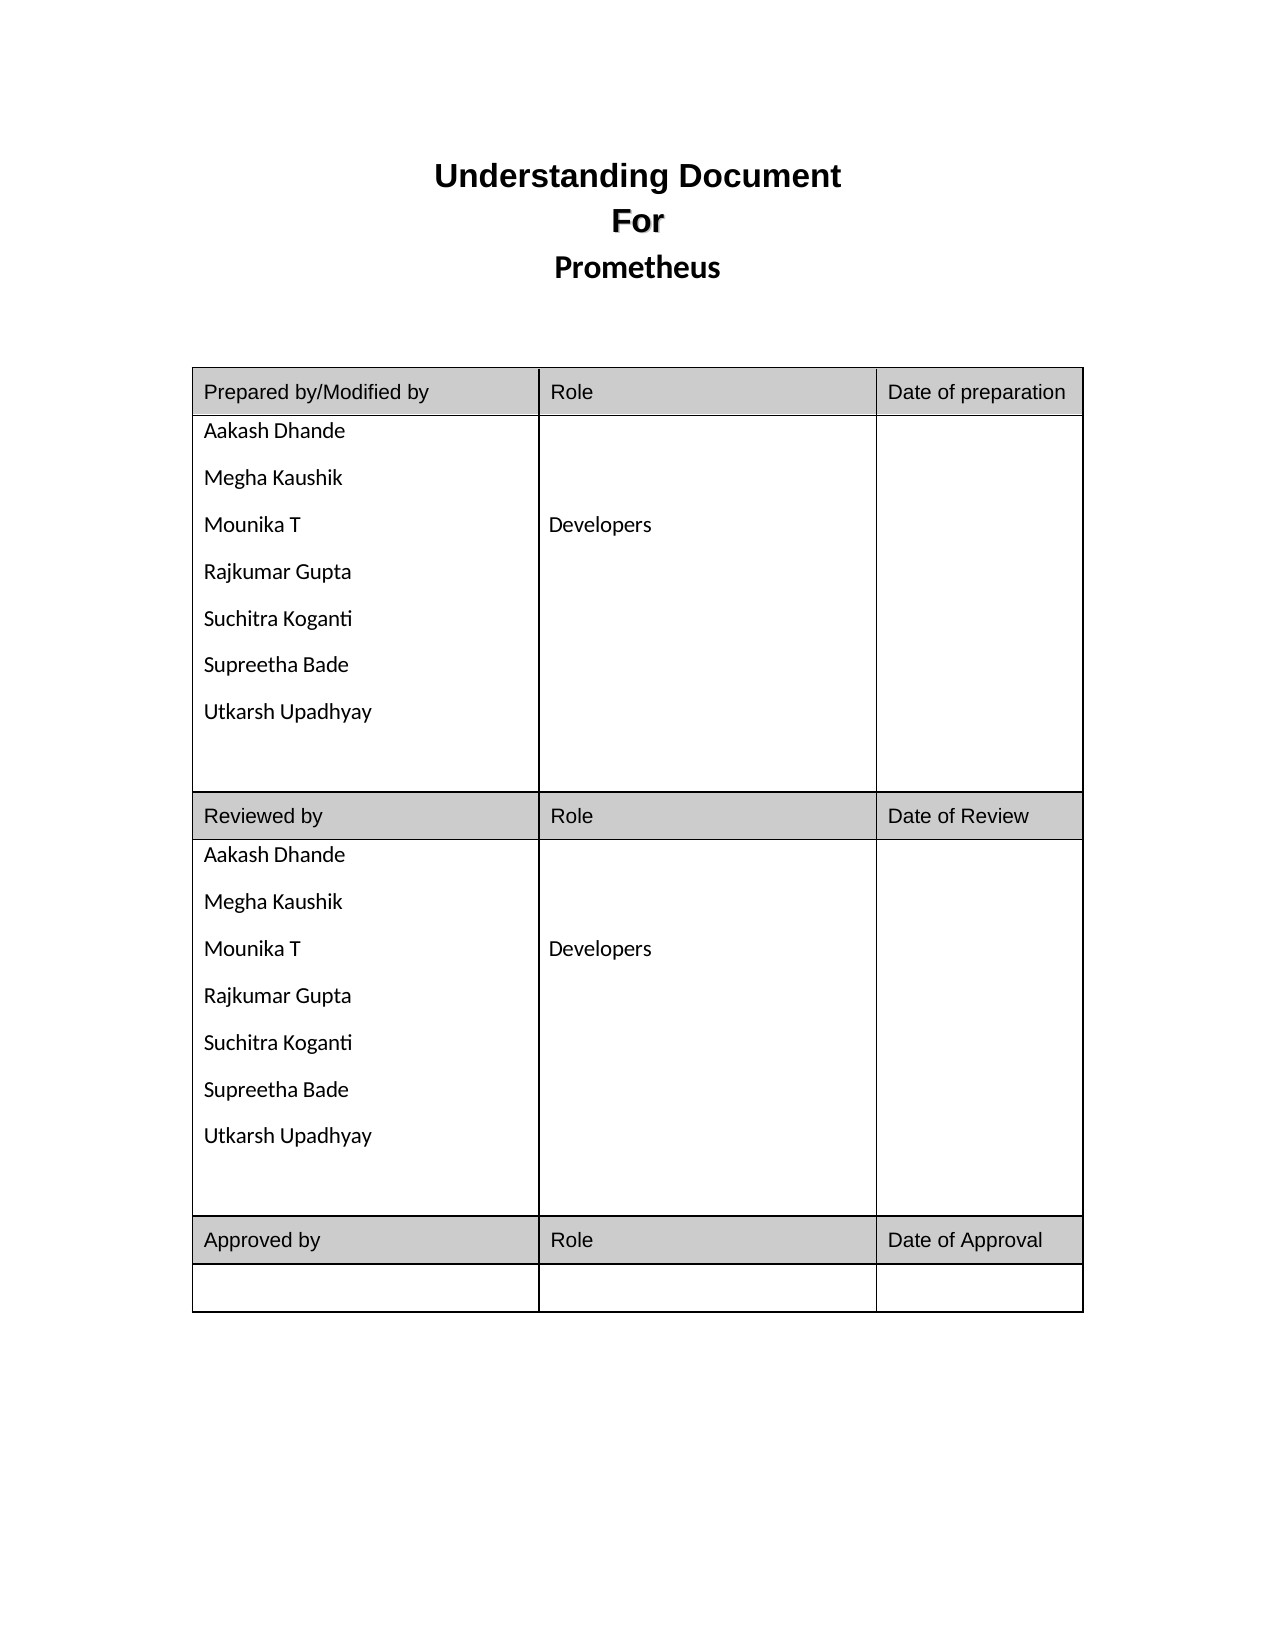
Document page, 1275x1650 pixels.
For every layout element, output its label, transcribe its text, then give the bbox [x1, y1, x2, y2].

table_cell [877, 416, 1082, 791]
table_cell Aakash Dhande Megha Kaushik Mounika T Rajkumar Gupta Suchitra Koganti Supreetha Bade Utkarsh Upadhyay [193, 840, 538, 1215]
table_cell [540, 1265, 876, 1311]
table_cell Developers [540, 416, 876, 791]
table_cell Aakash Dhande Megha Kaushik Mounika T Rajkumar Gupta Suchitra Koganti Supreetha Bade Utkarsh Upadhyay [193, 416, 538, 791]
table_header Prepared by/Modified by [193, 368, 539, 414]
table_cell [877, 840, 1082, 1215]
title Understanding Document [150, 156, 1126, 195]
table_cell [877, 1265, 1082, 1311]
table_cell Approved by [193, 1217, 538, 1263]
table_cell Role [540, 1217, 876, 1263]
table_cell Developers [540, 840, 876, 1215]
subtitle For [150, 201, 1126, 239]
text Prometheus [150, 246, 1125, 286]
table_cell Role [540, 793, 876, 839]
table_cell Reviewed by [193, 793, 538, 839]
table_cell [193, 1265, 538, 1311]
table_cell Date of Review [877, 793, 1082, 839]
table_header Date of preparation [877, 368, 1082, 414]
table_cell Date of Approval [877, 1217, 1082, 1263]
table_header Role [540, 368, 876, 414]
